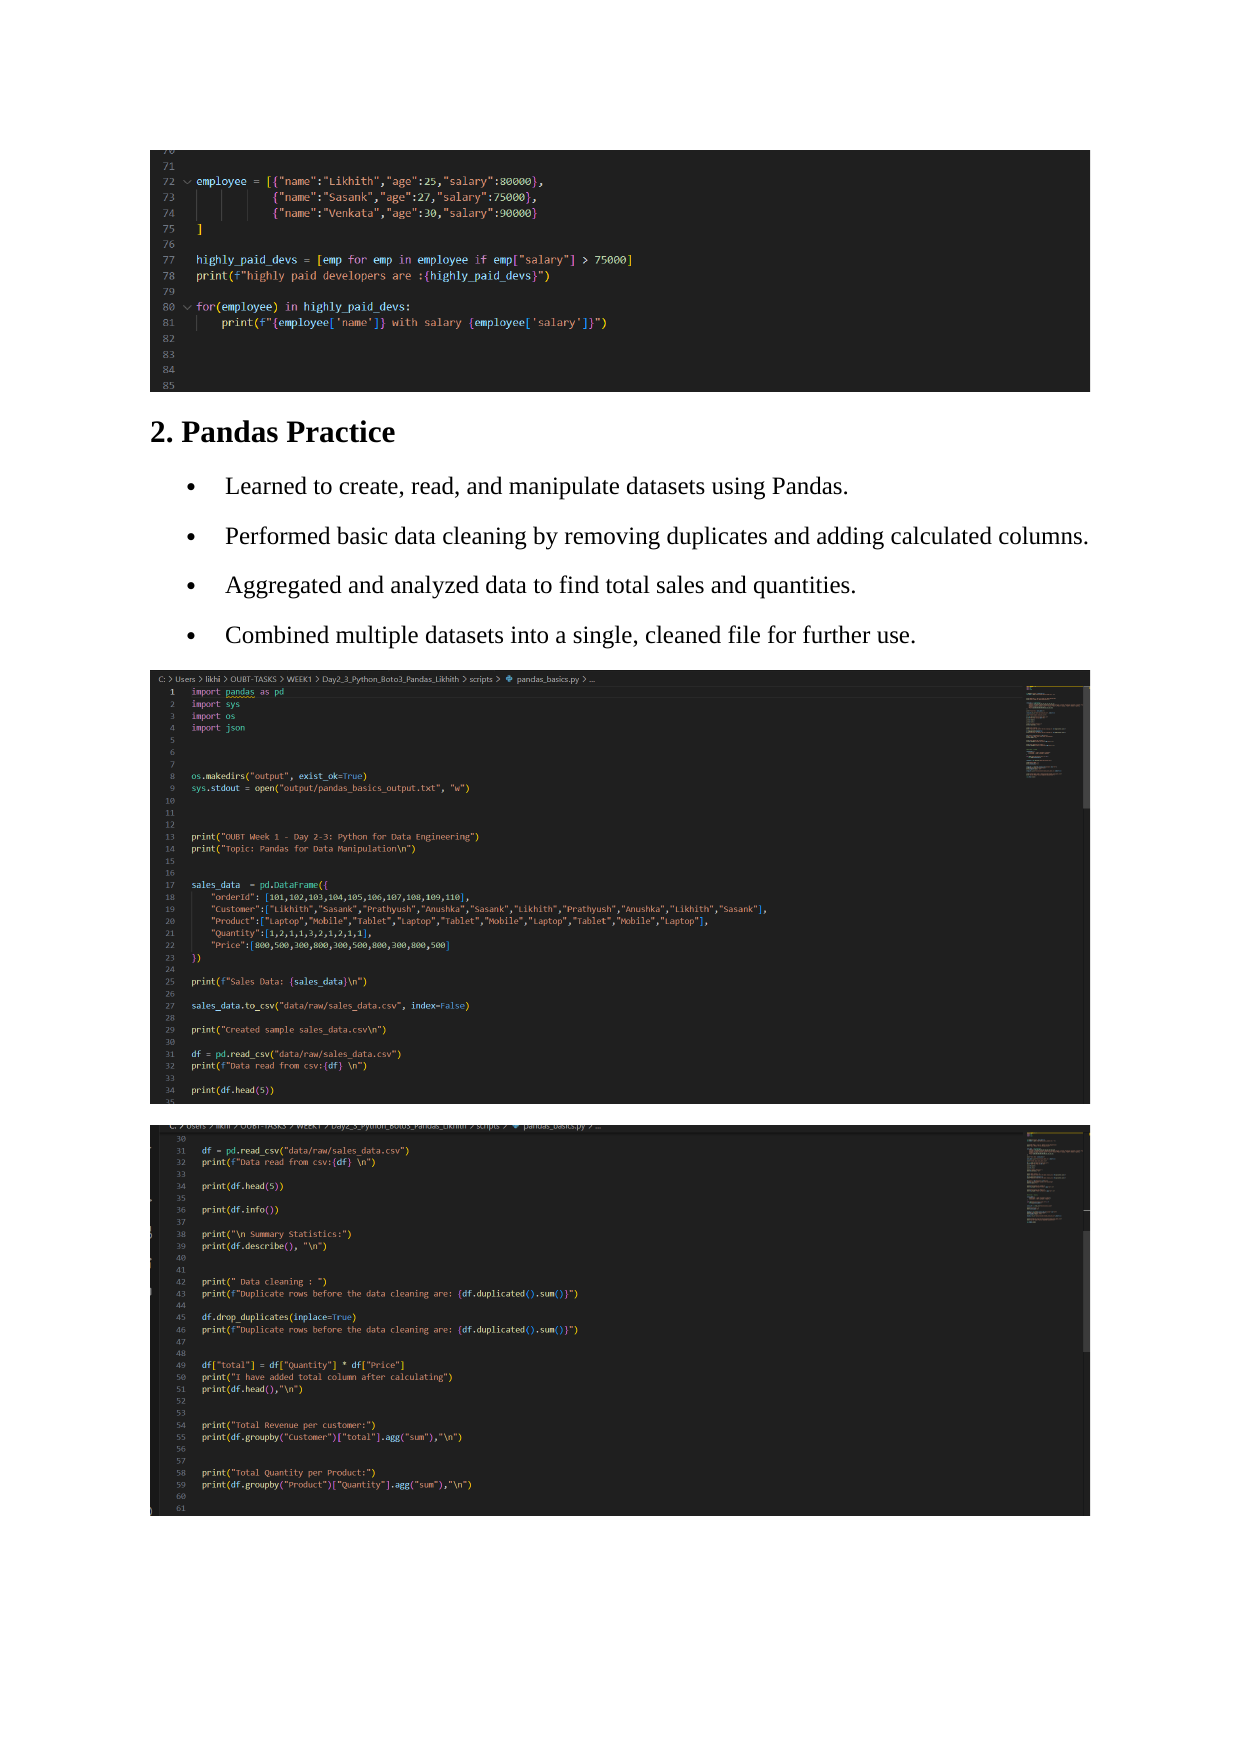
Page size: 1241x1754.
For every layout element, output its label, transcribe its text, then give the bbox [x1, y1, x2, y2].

picture [150, 670, 1091, 1104]
picture [150, 1125, 1091, 1516]
picture [150, 150, 1091, 392]
list Combined multiple datasets into a single, cleaned file for further use. [187, 620, 1090, 649]
text 2. Pandas Practice [150, 413, 1090, 449]
list Performed basic data cleaning by removing duplicates and adding calculated columns. [187, 521, 1090, 549]
list Aggregated and analyzed data to find total sales and quantities. [187, 571, 1090, 599]
list Learned to create, read, and manipulate datasets using Pandas. [187, 471, 1090, 500]
